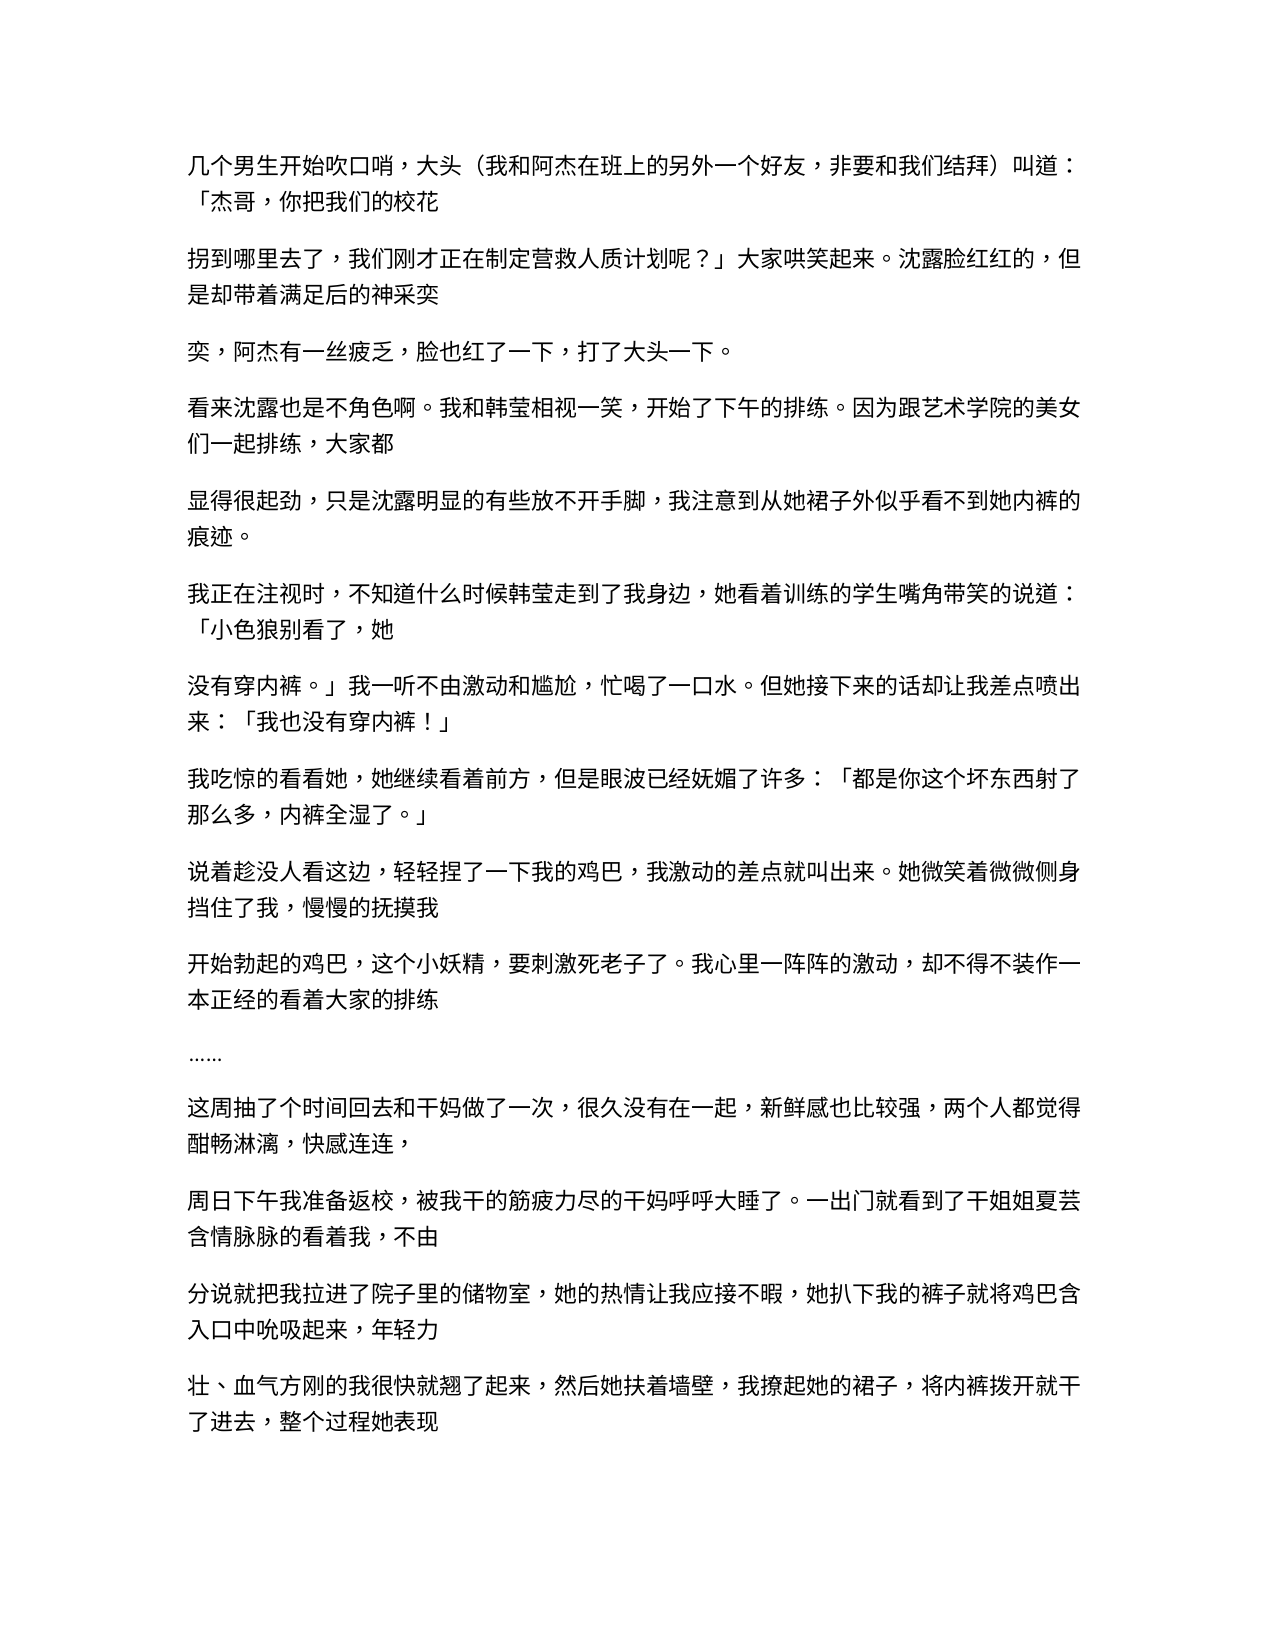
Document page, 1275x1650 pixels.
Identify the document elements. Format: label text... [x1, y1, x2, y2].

text 分说就把我拉进了院子里的储物室，她的热情让我应接不暇，她扒下我的裤子就将鸡巴含入口中吮吸起来，年轻力 [187, 1278, 1087, 1345]
text 我正在注视时，不知道什么时候韩莹走到了我身边，她看着训练的学生嘴角带笑的说道：「小色狼别看了，她 [187, 578, 1087, 645]
text 奕，阿杰有一丝疲乏，脸也红了一下，打了大头一下。 [187, 335, 1087, 367]
text 显得很起劲，只是沈露明显的有些放不开手脚，我注意到从她裙子外似乎看不到她内裤的痕迹。 [187, 485, 1087, 552]
text 周日下午我准备返校，被我干的筋疲力尽的干妈呼呼大睡了。一出门就看到了干姐姐夏芸含情脉脉的看着我，不由 [187, 1185, 1087, 1252]
text 说着趁没人看这边，轻轻捏了一下我的鸡巴，我激动的差点就叫出来。她微笑着微微侧身挡住了我，慢慢的抚摸我 [187, 856, 1087, 923]
text …… [187, 1041, 1087, 1067]
text 拐到哪里去了，我们刚才正在制定营救人质计划呢？」大家哄笑起来。沈露脸红红的，但是却带着满足后的神采奕 [187, 243, 1087, 310]
text 开始勃起的鸡巴，这个小妖精，要刺激死老子了。我心里一阵阵的激动，却不得不装作一本正经的看着大家的排练 [187, 948, 1087, 1016]
text 这周抽了个时间回去和干妈做了一次，很久没有在一起，新鲜感也比较强，两个人都觉得酣畅淋漓，快感连连， [187, 1092, 1087, 1159]
text 没有穿内裤。」我一听不由激动和尴尬，忙喝了一口水。但她接下来的话却让我差点喷出来：「我也没有穿内裤！」 [187, 670, 1087, 737]
text 壮、血气方刚的我很快就翘了起来，然后她扶着墙壁，我撩起她的裙子，将内裤拨开就干了进去，整个过程她表现 [187, 1370, 1087, 1437]
text 我吃惊的看看她，她继续看着前方，但是眼波已经妩媚了许多：「都是你这个坏东西射了那么多，内裤全湿了。」 [187, 763, 1087, 830]
text 几个男生开始吹口哨，大头（我和阿杰在班上的另外一个好友，非要和我们结拜）叫道：「杰哥，你把我们的校花 [187, 150, 1087, 217]
text 看来沈露也是不角色啊。我和韩莹相视一笑，开始了下午的排练。因为跟艺术学院的美女们一起排练，大家都 [187, 392, 1087, 459]
